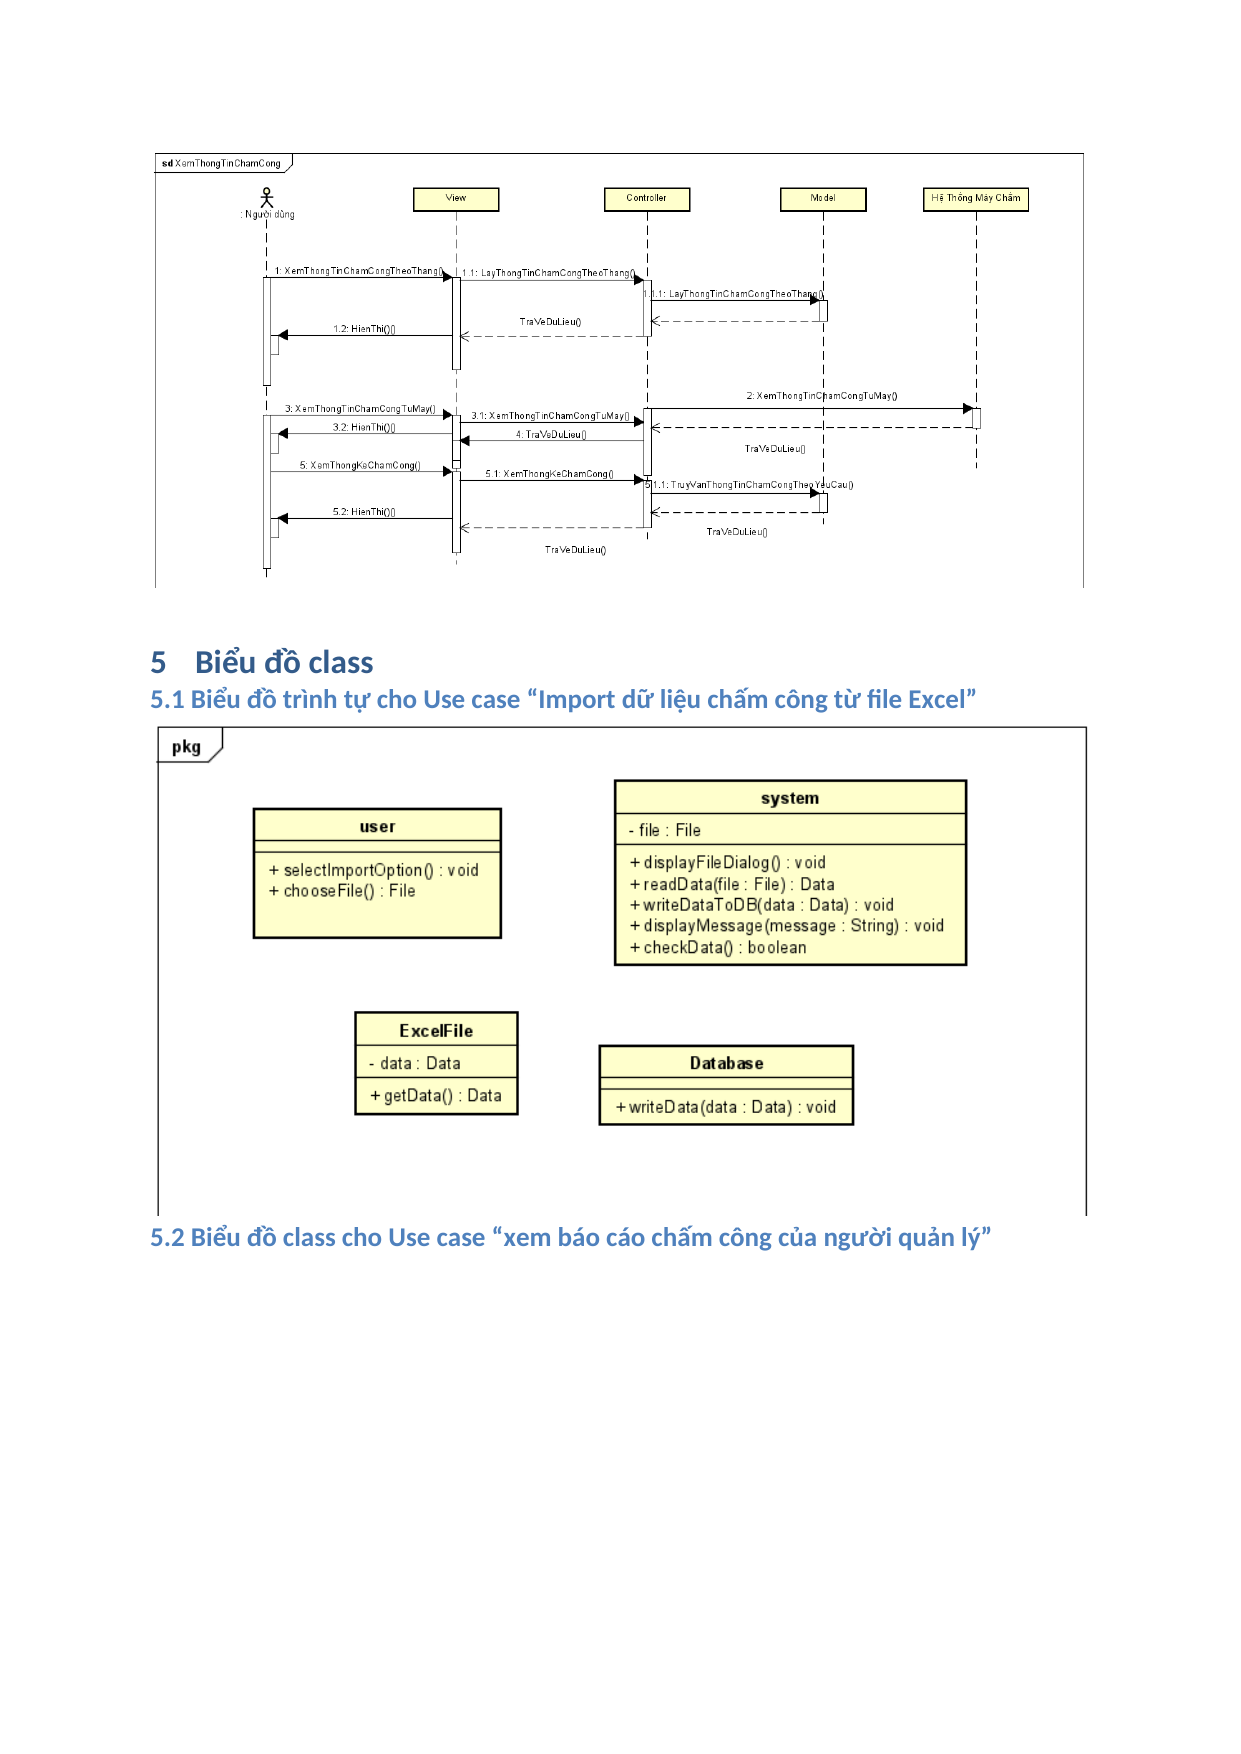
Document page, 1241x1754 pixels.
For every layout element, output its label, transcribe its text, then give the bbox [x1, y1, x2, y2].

subtitle Biểu đồ class [150, 641, 1090, 682]
picture [150, 150, 1091, 588]
text 5.1 Biểu đồ trình tự cho Use case “Import dữ liệu chấm công từ file Excel” [150, 682, 1090, 715]
text 5.2 Biểu đồ class cho Use case “xem báo cáo chấm công của người quản lý” [150, 1220, 1090, 1253]
picture [150, 720, 1091, 1216]
